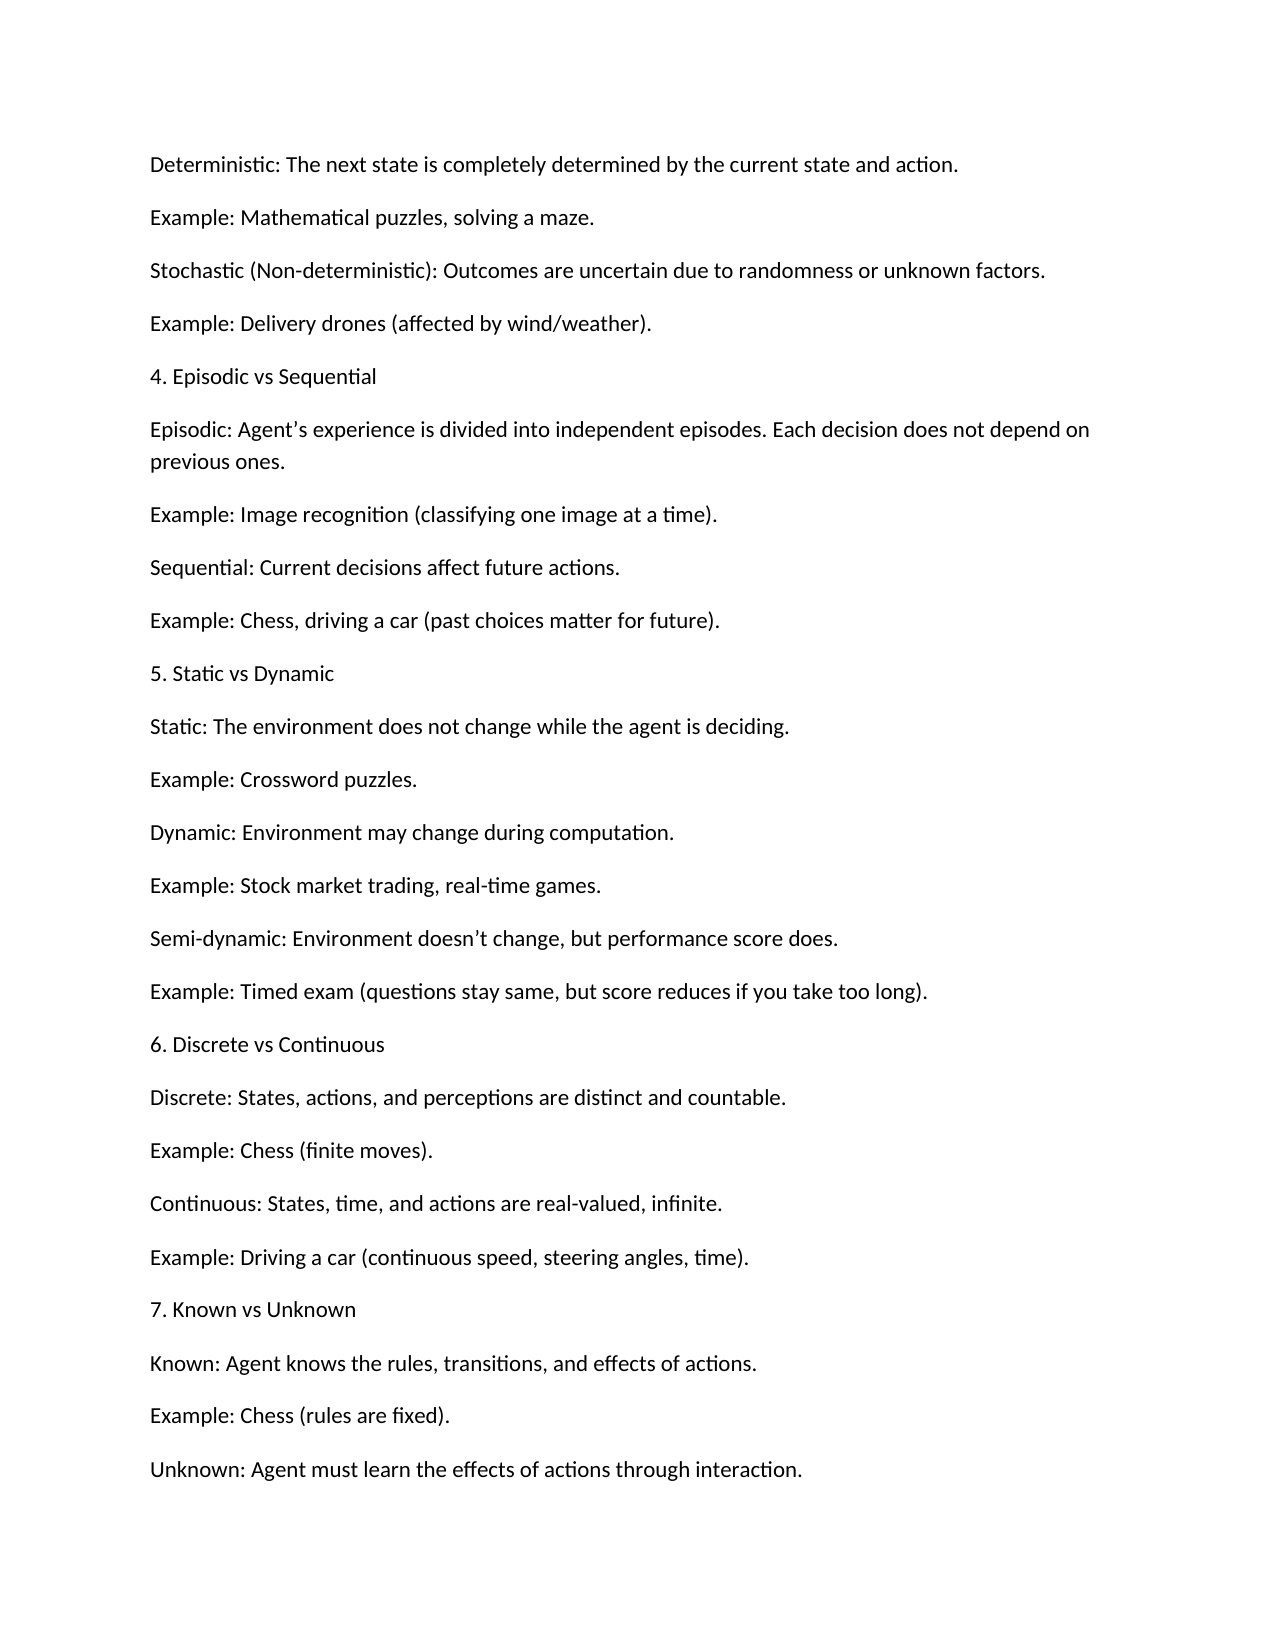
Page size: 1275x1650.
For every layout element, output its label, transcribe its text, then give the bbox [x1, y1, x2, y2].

text Semi-dynamic: Environment doesn’t change, but performance score does. [150, 924, 1125, 952]
text Static: The environment does not change while the agent is deciding. [150, 712, 1125, 740]
text Example: Chess (finite moves). [150, 1137, 1125, 1164]
text Episodic: Agent’s experience is divided into independent episodes. Each decision does not depend on previous ones. [150, 415, 1125, 475]
text Example: Image recognition (classifying one image at a time). [150, 500, 1125, 528]
text 4. Episodic vs Sequential [150, 362, 1125, 390]
text Example: Driving a car (continuous speed, steering angles, time). [150, 1243, 1125, 1271]
text Dynamic: Environment may change during computation. [150, 818, 1125, 846]
text Example: Chess (rules are fixed). [150, 1402, 1125, 1430]
text Example: Delivery drones (affected by wind/weather). [150, 309, 1125, 337]
text Example: Timed exam (questions stay same, but score reduces if you take too long). [150, 977, 1125, 1006]
text Sequential: Current decisions affect future actions. [150, 553, 1125, 581]
text Example: Crossword puzzles. [150, 765, 1125, 793]
text 6. Discrete vs Continuous [150, 1031, 1125, 1058]
text Example: Stock market trading, real-time games. [150, 871, 1125, 899]
text Continuous: States, time, and actions are real-valued, infinite. [150, 1189, 1125, 1218]
text Discrete: States, actions, and perceptions are distinct and countable. [150, 1083, 1125, 1112]
text Known: Agent knows the rules, transitions, and effects of actions. [150, 1349, 1125, 1377]
text Stochastic (Non-deterministic): Outcomes are uncertain due to randomness or unknown factors. [150, 256, 1125, 284]
text 7. Known vs Unknown [150, 1296, 1125, 1324]
text Deterministic: The next state is completely determined by the current state and action. [150, 150, 1125, 178]
text Example: Mathematical puzzles, solving a maze. [150, 203, 1125, 231]
text Example: Chess, driving a car (past choices matter for future). [150, 606, 1125, 634]
text Unknown: Agent must learn the effects of actions through interaction. [150, 1455, 1125, 1483]
text 5. Static vs Dynamic [150, 659, 1125, 687]
